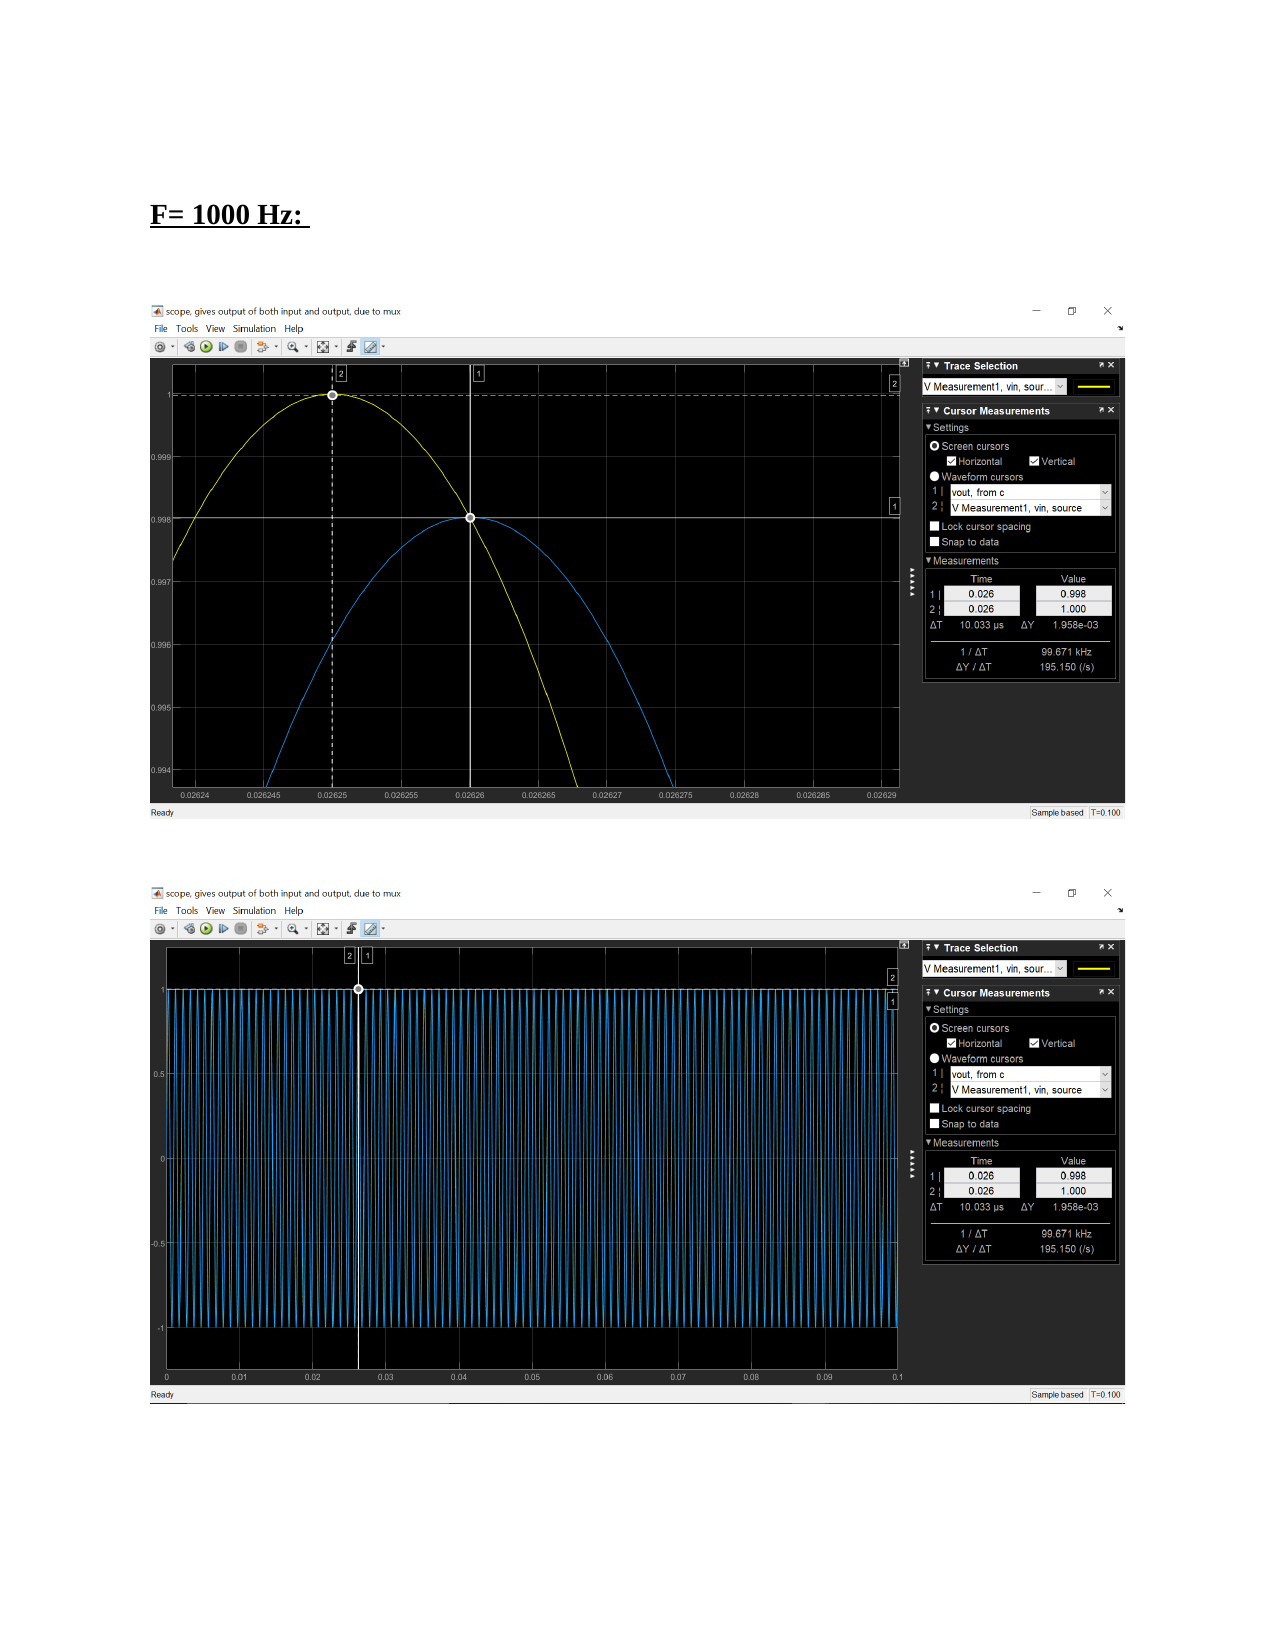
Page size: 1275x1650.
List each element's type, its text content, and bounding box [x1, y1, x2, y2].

text F= 1000 Hz: [150, 197, 1125, 230]
picture [150, 302, 1125, 819]
picture [150, 884, 1125, 1404]
